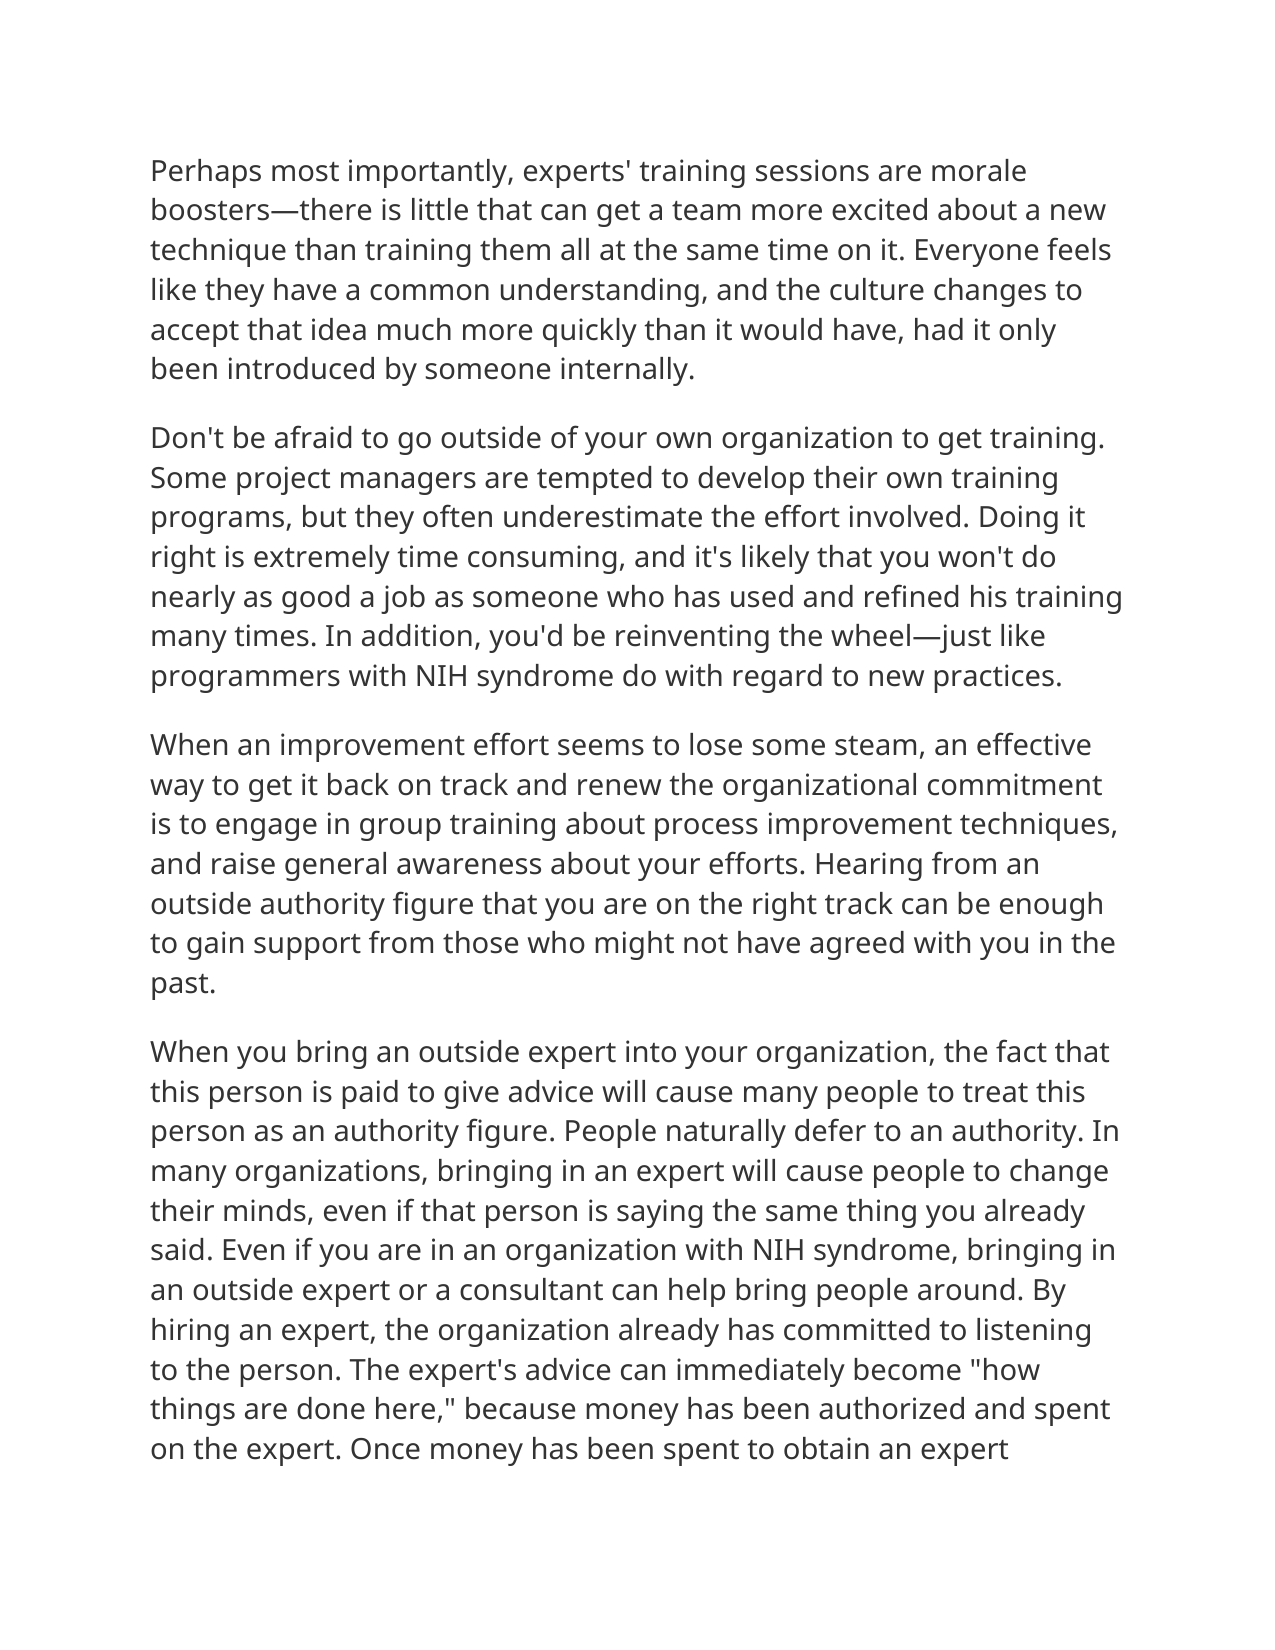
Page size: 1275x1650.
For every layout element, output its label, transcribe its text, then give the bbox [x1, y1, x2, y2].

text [150, 1031, 1125, 1468]
text Don't be afraid to go outside of your own organization to get training. Some project managers are tempted to develop their own training programs, but they often underestimate the effort involved. Doing it right is extremely time consuming, and it's likely that you won't do nearly as good a job as someone who has used and refined his training many times. In addition, you'd be reinventing the wheel—just like programmers with NIH syndrome do with regard to new practices. [150, 417, 1125, 695]
text Perhaps most importantly, experts' training sessions are morale boosters—there is little that can get a team more excited about a new technique than training them all at the same time on it. Everyone feels like they have a common understanding, and the culture changes to accept that idea much more quickly than it would have, had it only been introduced by someone internally. [150, 150, 1125, 388]
text When an improvement effort seems to lose some steam, an effective way to get it back on track and renew the organizational commitment is to engage in group training about process improvement techniques, and raise general awareness about your efforts. Hearing from an outside authority figure that you are on the right track can be enough to gain support from those who might not have agreed with you in the past. [150, 724, 1125, 1002]
